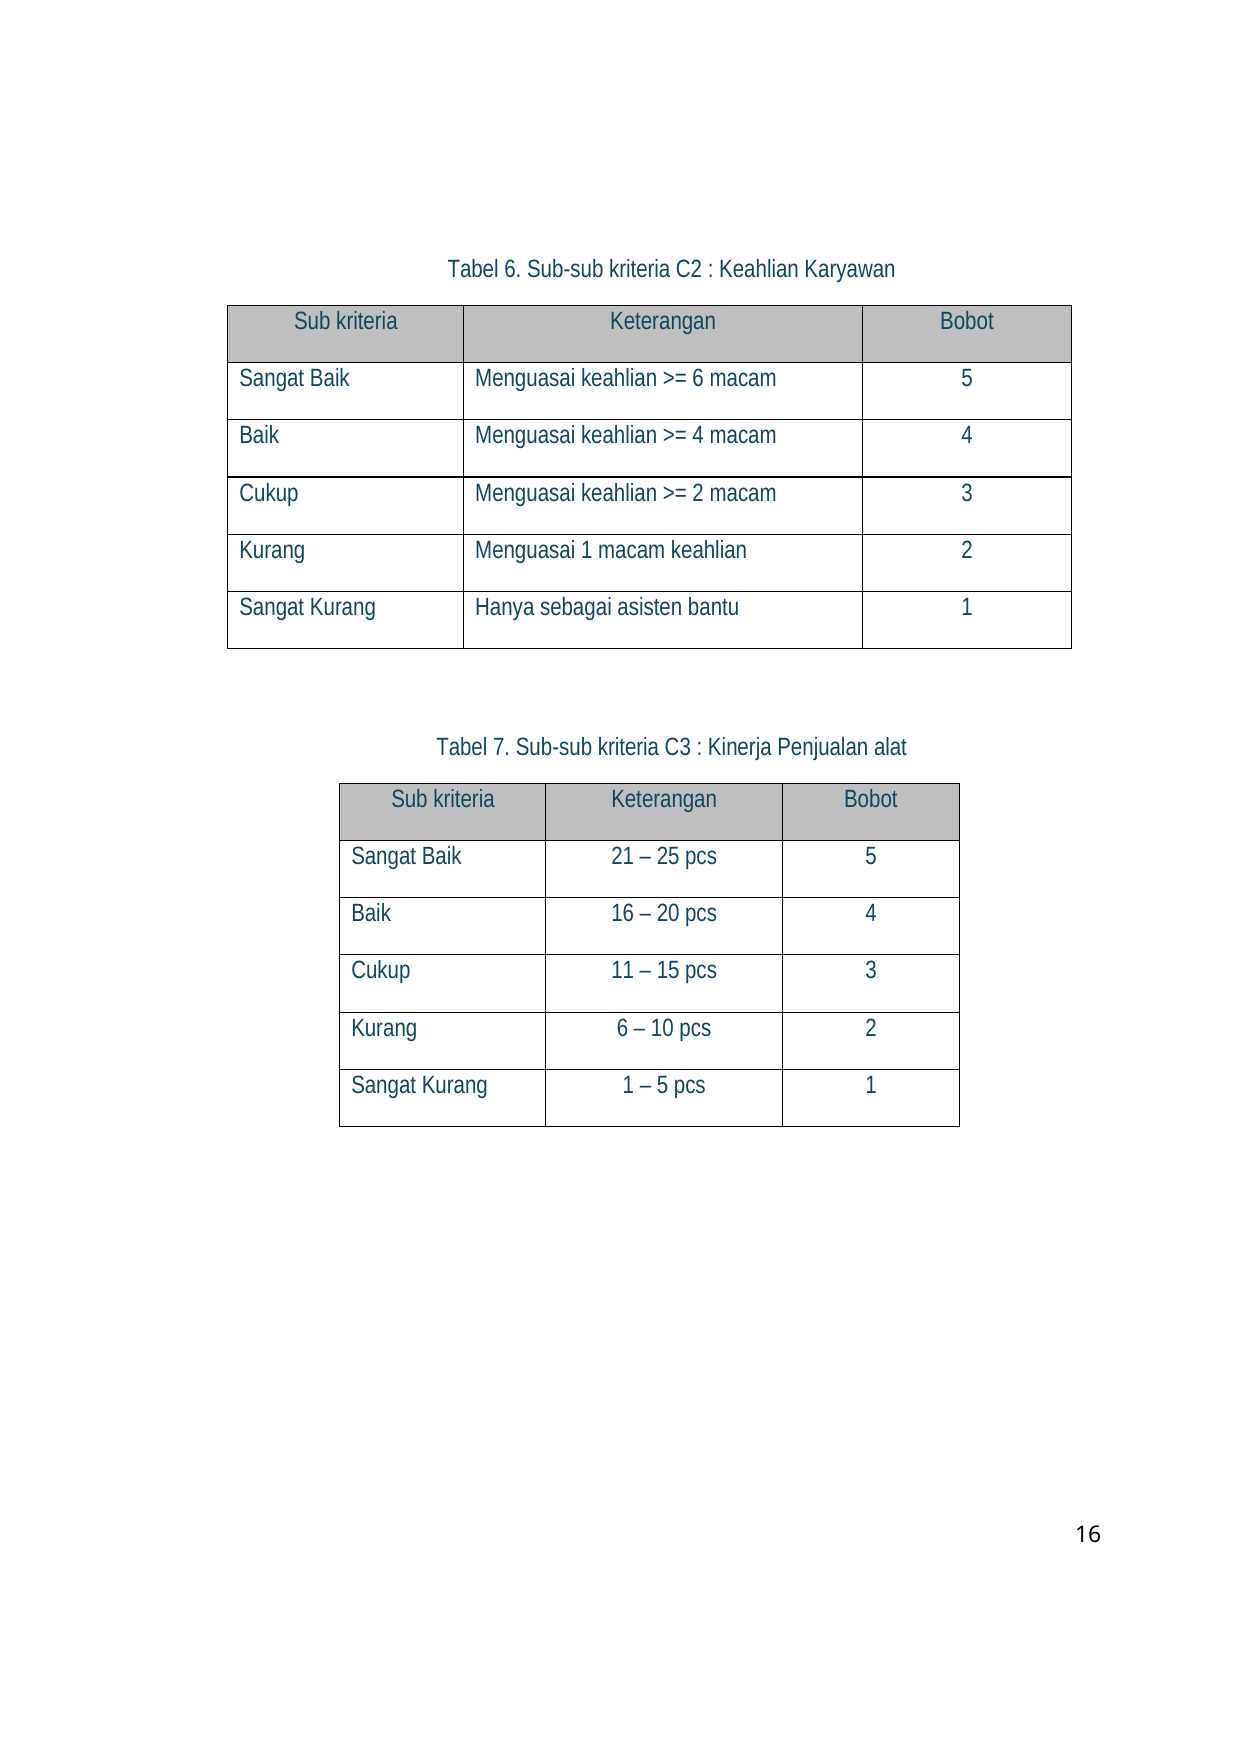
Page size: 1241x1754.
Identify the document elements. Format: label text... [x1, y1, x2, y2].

table_header Sub kriteria [340, 784, 545, 840]
table_cell 2 [783, 1013, 959, 1069]
table_cell 1 – 5 pcs [546, 1070, 782, 1126]
table_cell Menguasai keahlian >= 2 macam [464, 478, 862, 534]
table_cell Hanya sebagai asisten bantu [464, 592, 862, 648]
table_cell 6 – 10 pcs [546, 1013, 782, 1069]
subtitle Tabel 6. Sub-sub kriteria C2 : Keahlian Karyawan [222, 254, 1122, 282]
table_cell Menguasai 1 macam keahlian [464, 535, 862, 591]
table_cell 2 [863, 535, 1071, 591]
subtitle Tabel 7. Sub-sub kriteria C3 : Kinerja Penjualan alat [222, 732, 1122, 760]
table_cell 5 [783, 841, 959, 897]
table_cell 1 [783, 1070, 959, 1126]
table_cell Baik [340, 898, 545, 954]
table_cell Sangat Baik [228, 363, 463, 419]
table_header Sub kriteria [228, 306, 463, 362]
table_cell Menguasai keahlian >= 6 macam [464, 363, 862, 419]
table_cell 11 – 15 pcs [546, 955, 782, 1012]
table_header Keterangan [464, 306, 862, 362]
table_header Bobot [863, 306, 1071, 362]
table_cell 3 [863, 478, 1071, 534]
table_cell Kurang [340, 1013, 545, 1069]
table_header Bobot [783, 784, 959, 840]
table_cell Sangat Kurang [228, 592, 463, 648]
table_cell Cukup [340, 955, 545, 1012]
table_cell Baik [228, 420, 463, 476]
table_cell 4 [783, 898, 959, 954]
table_cell 21 – 25 pcs [546, 841, 782, 897]
table_cell Sangat Kurang [340, 1070, 545, 1126]
table_cell 1 [863, 592, 1071, 648]
table_cell Kurang [228, 535, 463, 591]
table_cell Menguasai keahlian >= 4 macam [464, 420, 862, 476]
table_cell 4 [863, 420, 1071, 476]
table_header Keterangan [546, 784, 782, 840]
table_cell 5 [863, 363, 1071, 419]
table_cell Cukup [228, 478, 463, 534]
table_cell 16 – 20 pcs [546, 898, 782, 954]
table_cell Sangat Baik [340, 841, 545, 897]
table_cell 3 [783, 955, 959, 1012]
